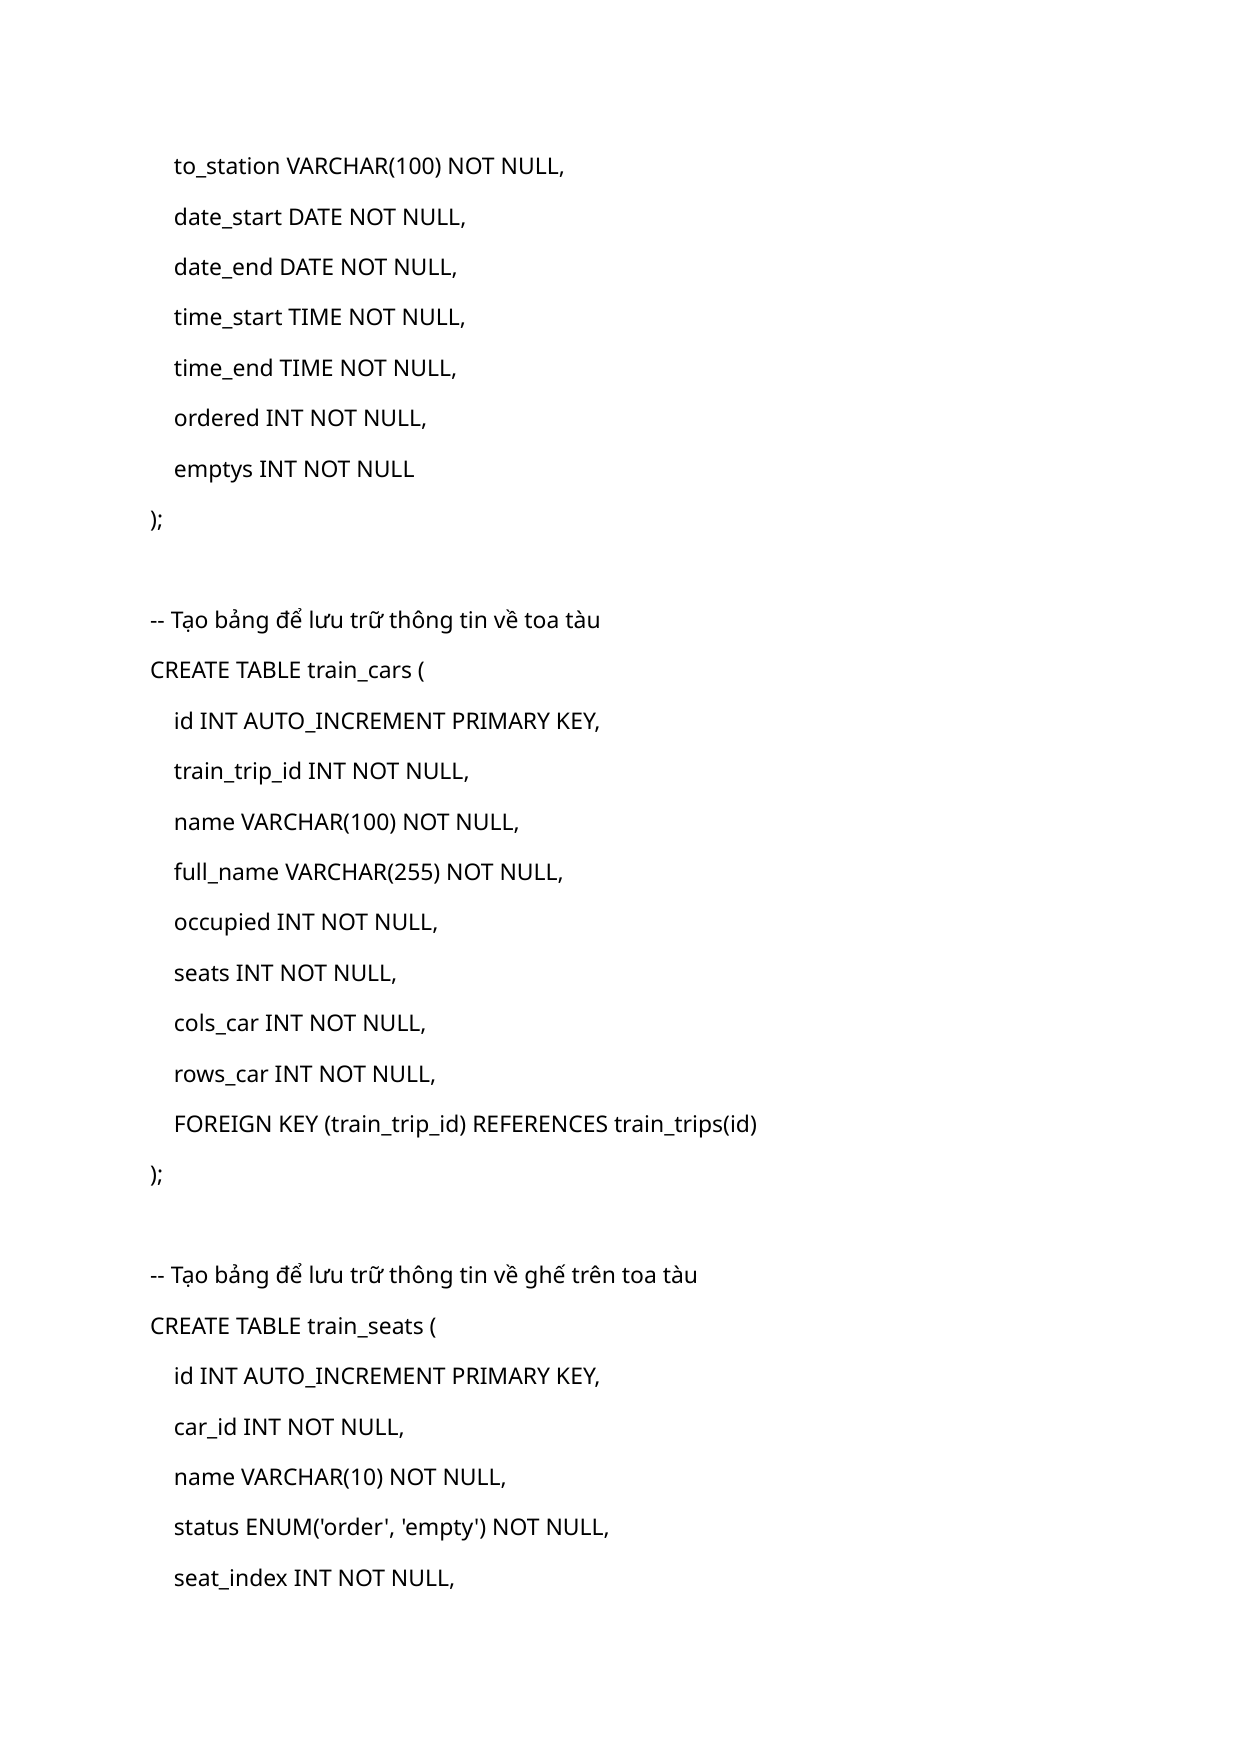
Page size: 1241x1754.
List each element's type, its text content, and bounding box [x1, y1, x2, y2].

text status ENUM('order', 'empty') NOT NULL, [150, 1511, 1090, 1542]
text FOREIGN KEY (train_trip_id) REFERENCES train_trips(id) [150, 1108, 1090, 1139]
text train_trip_id INT NOT NULL, [150, 755, 1090, 786]
text rows_car INT NOT NULL, [150, 1057, 1090, 1089]
text seats INT NOT NULL, [150, 957, 1090, 988]
text CREATE TABLE train_cars ( [150, 654, 1090, 685]
text id INT AUTO_INCREMENT PRIMARY KEY, [150, 1360, 1090, 1391]
text to_station VARCHAR(100) NOT NULL, [150, 150, 1090, 181]
text cols_car INT NOT NULL, [150, 1007, 1090, 1038]
text -- Tạo bảng để lưu trữ thông tin về ghế trên toa tàu [150, 1259, 1090, 1290]
text car_id INT NOT NULL, [150, 1410, 1090, 1442]
text ordered INT NOT NULL, [150, 402, 1090, 433]
text name VARCHAR(100) NOT NULL, [150, 805, 1090, 837]
text ); [150, 503, 1090, 534]
text seat_index INT NOT NULL, [150, 1562, 1090, 1593]
text full_name VARCHAR(255) NOT NULL, [150, 856, 1090, 887]
text id INT AUTO_INCREMENT PRIMARY KEY, [150, 704, 1090, 736]
text ); [150, 1158, 1090, 1189]
text -- Tạo bảng để lưu trữ thông tin về toa tàu [150, 604, 1090, 635]
text occupied INT NOT NULL, [150, 906, 1090, 937]
text name VARCHAR(10) NOT NULL, [150, 1461, 1090, 1492]
text date_start DATE NOT NULL, [150, 200, 1090, 232]
text time_start TIME NOT NULL, [150, 301, 1090, 332]
text CREATE TABLE train_seats ( [150, 1309, 1090, 1341]
text time_end TIME NOT NULL, [150, 352, 1090, 383]
text date_end DATE NOT NULL, [150, 251, 1090, 282]
text emptys INT NOT NULL [150, 452, 1090, 484]
